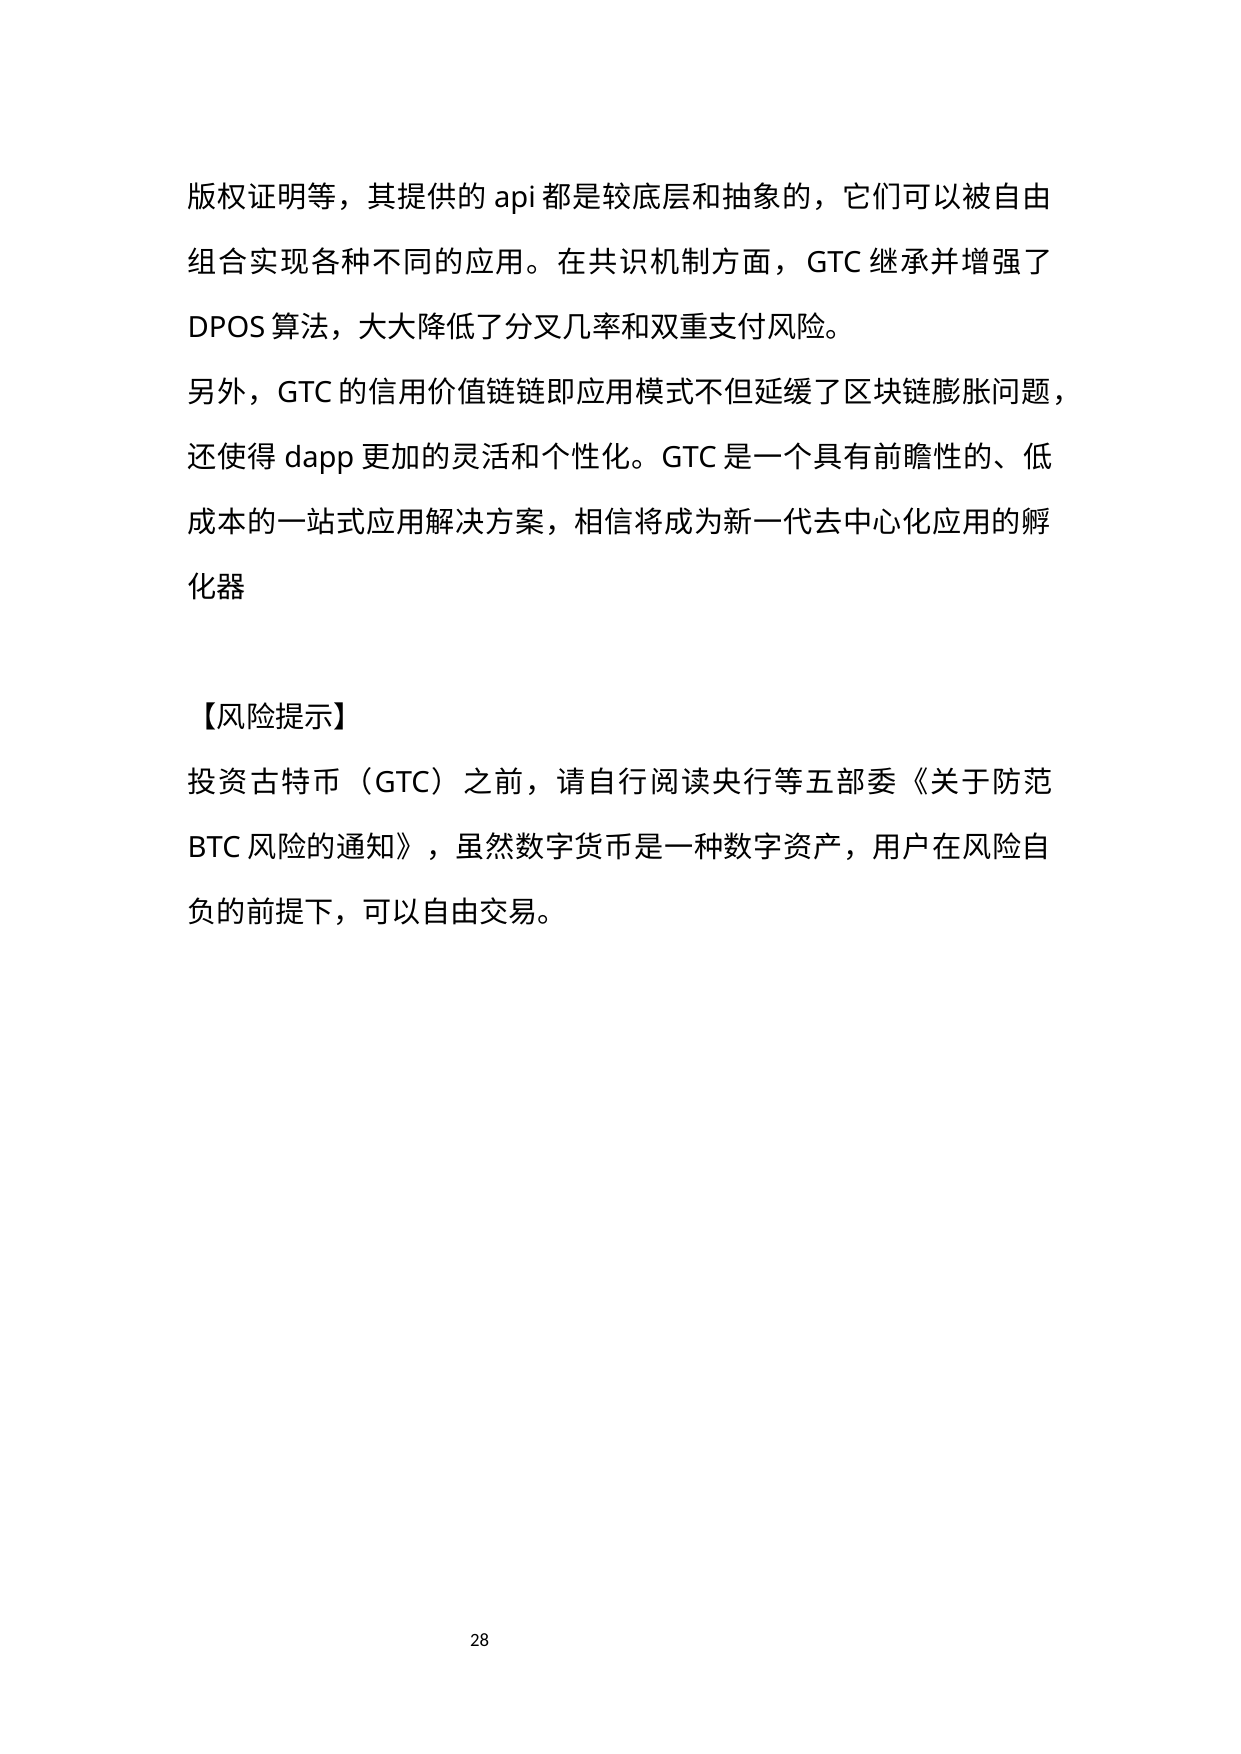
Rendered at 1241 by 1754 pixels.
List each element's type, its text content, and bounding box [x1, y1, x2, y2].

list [187, 162, 1053, 357]
list 另外，GTC的信用价值链链即应用模式不但延缓了区块链膨胀问题，还使得 dapp更加的灵活和个性化。GTC是一个具有前瞻性的、低成本的一站式应用解决方案，相信将成为新一代去中心化应用的孵化器 [187, 357, 1053, 617]
list 【风险提示】 [187, 682, 1053, 747]
list 投资古特币（GTC）之前，请自行阅读央行等五部委《关于防范BTC风险的通知》，虽然数字货币是一种数字资产，用户在风险自负的前提下，可以自由交易。 [187, 747, 1053, 942]
